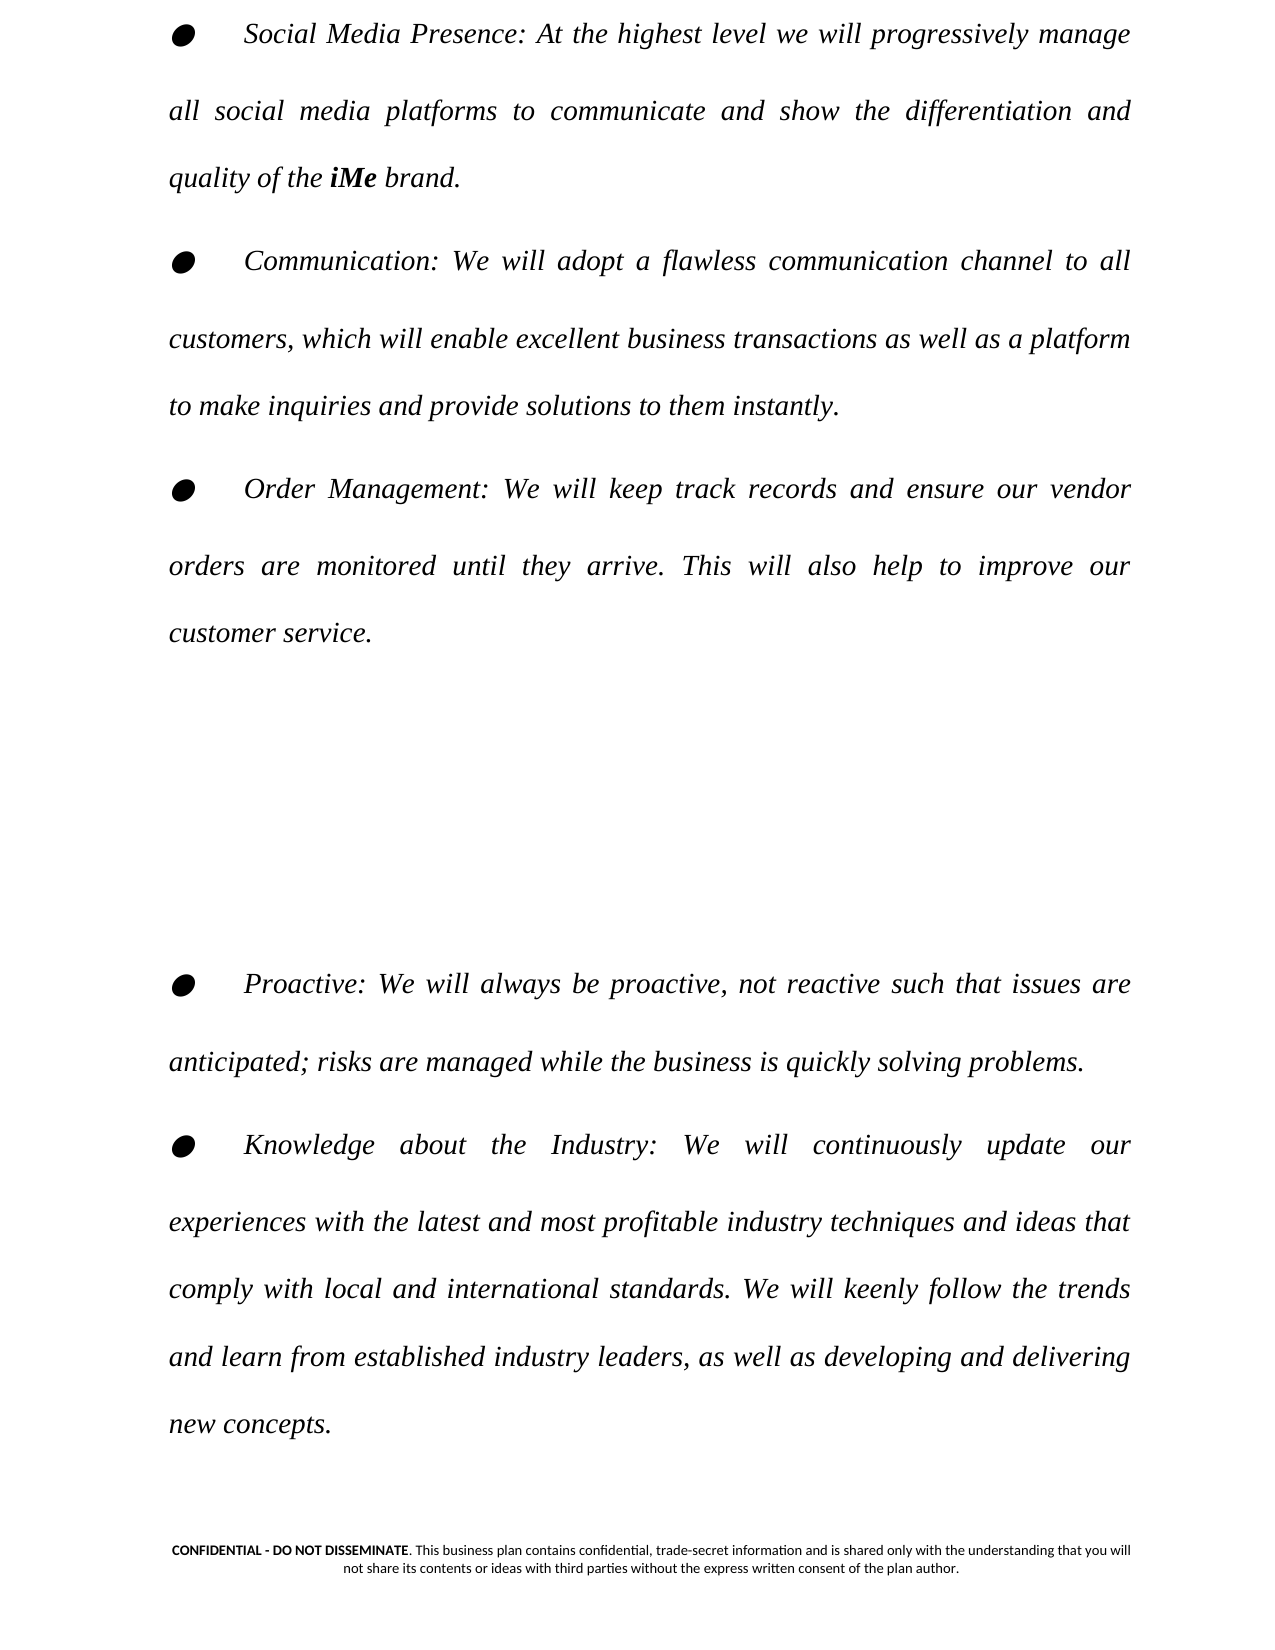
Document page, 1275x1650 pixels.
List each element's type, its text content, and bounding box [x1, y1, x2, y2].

list Order Management: We will keep track records and ensure our vendor orders are monitored until they arrive. This will also help to improve our customer service. [169, 455, 1134, 649]
list Proactive: We will always be proactive, not reactive such that issues are anticipated; risks are managed while the business is quickly solving problems. [169, 951, 1134, 1078]
list Social Media Presence: At the highest level we will progressively manage all social media platforms to communicate and show the differentiation and quality of the iMe brand. [169, 0, 1134, 194]
list Communication: We will adopt a flawless communication channel to all customers, which will enable excellent business transactions as well as a platform to make inquiries and provide solutions to them instantly. [169, 227, 1134, 421]
list Knowledge about the Industry: We will continuously update our experiences with the latest and most profitable industry techniques and ideas that comply with local and international standards. We will keenly follow the trends and learn from established industry leaders, as well as developing and delivering new concepts. [169, 1111, 1134, 1439]
